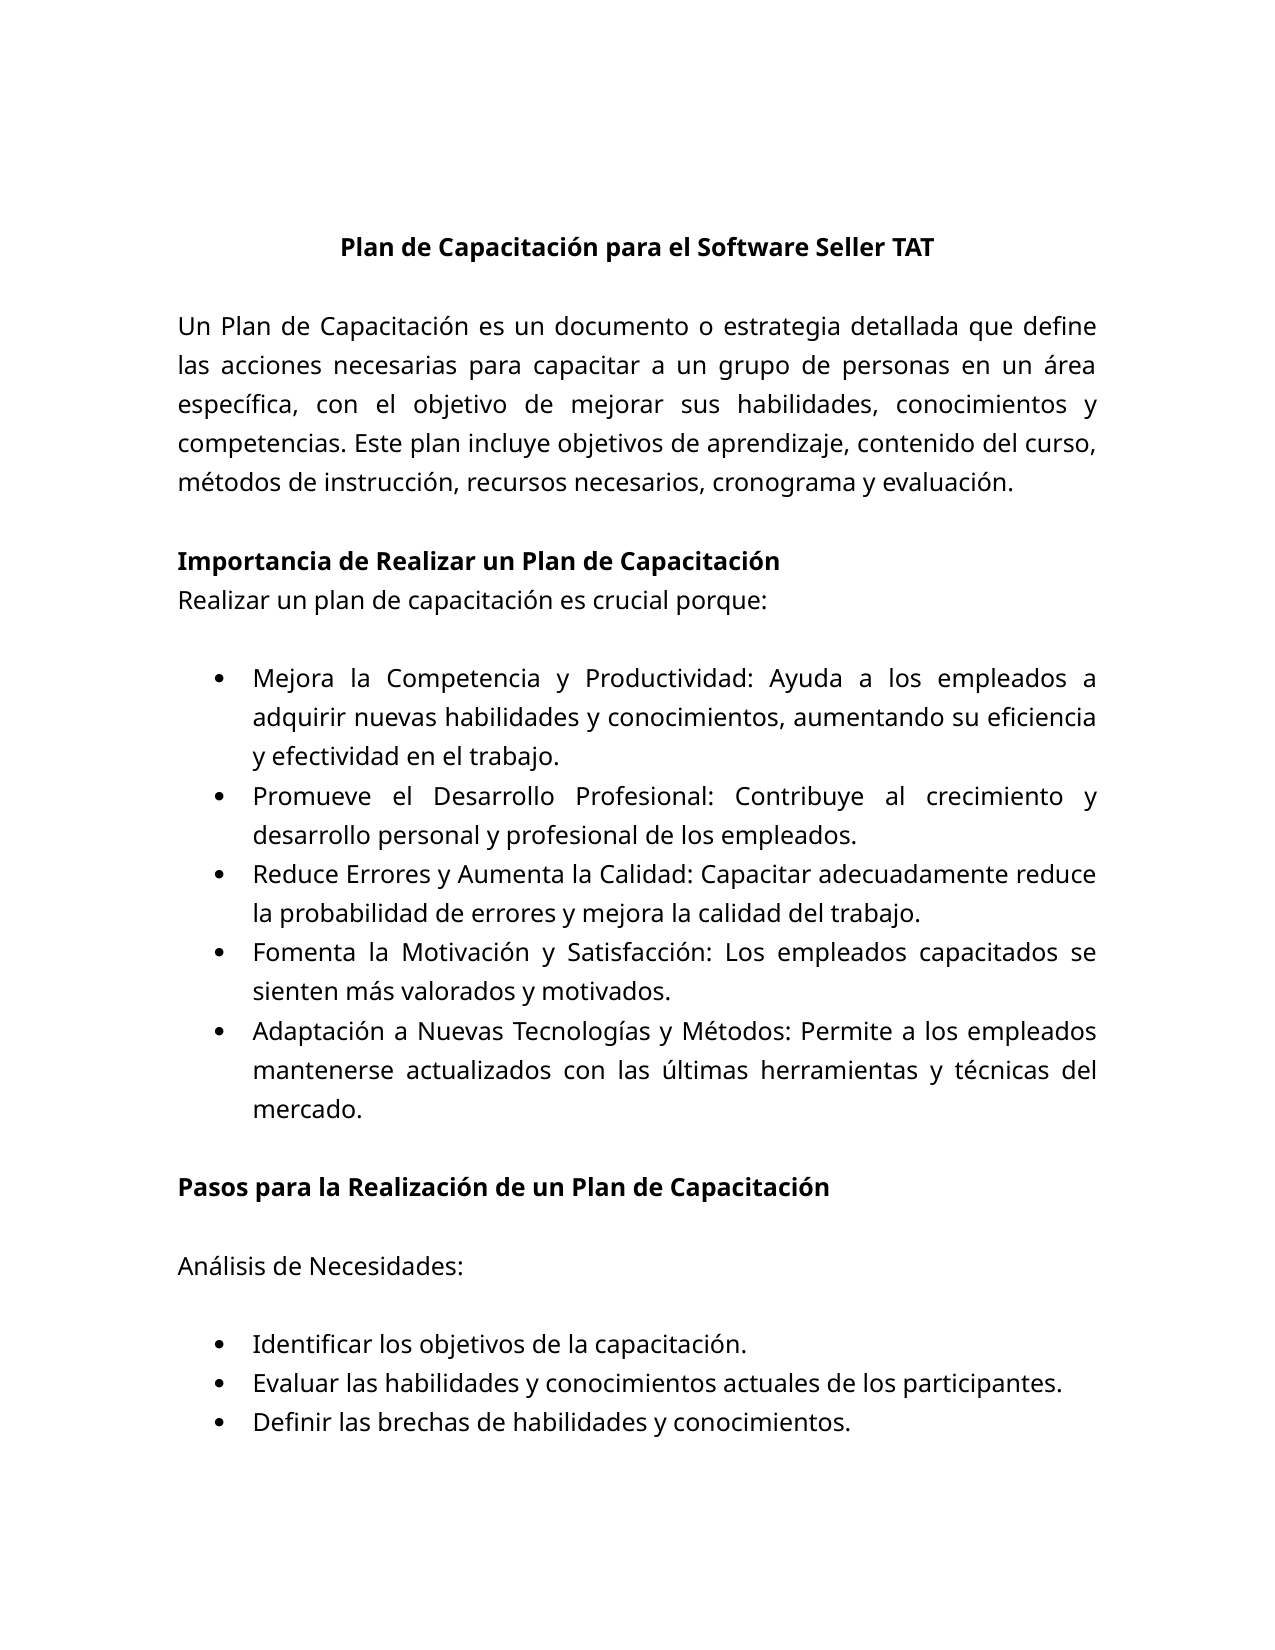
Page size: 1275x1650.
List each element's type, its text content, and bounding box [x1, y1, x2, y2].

list Identificar los objetivos de la capacitación. [215, 1327, 1098, 1361]
list Mejora la Competencia y Productividad: Ayuda a los empleados a adquirir nuevas habilidades y conocimientos, aumentando su eficiencia y efectividad en el trabajo. [215, 661, 1098, 773]
text Un Plan de Capacitación es un documento o estrategia detallada que define las acciones necesarias para capacitar a un grupo de personas en un área específica, con el objetivo de mejorar sus habilidades, conocimientos y competencias. Este plan incluye objetivos de aprendizaje, contenido del curso, métodos de instrucción, recursos necesarios, cronograma y evaluación. [177, 308, 1098, 499]
text Análisis de Necesidades: [177, 1248, 1098, 1282]
list Adaptación a Nuevas Tecnologías y Métodos: Permite a los empleados mantenerse actualizados con las últimas herramientas y técnicas del mercado. [215, 1013, 1098, 1126]
list Reduce Errores y Aumenta la Calidad: Capacitar adecuadamente reduce la probabilidad de errores y mejora la calidad del trabajo. [215, 857, 1098, 930]
text Realizar un plan de capacitación es crucial porque: [177, 582, 1098, 616]
list Fomenta la Motivación y Satisfacción: Los empleados capacitados se sienten más valorados y motivados. [215, 935, 1098, 1008]
list Promueve el Desarrollo Profesional: Contribuye al crecimiento y desarrollo personal y profesional de los empleados. [215, 778, 1098, 851]
list Definir las brechas de habilidades y conocimientos. [215, 1405, 1098, 1439]
text Importancia de Realizar un Plan de Capacitación [177, 543, 1098, 577]
text Pasos para la Realización de un Plan de Capacitación [177, 1170, 1098, 1204]
text Plan de Capacitación para el Software Seller TAT [177, 230, 1098, 264]
list Evaluar las habilidades y conocimientos actuales de los participantes. [215, 1366, 1098, 1400]
